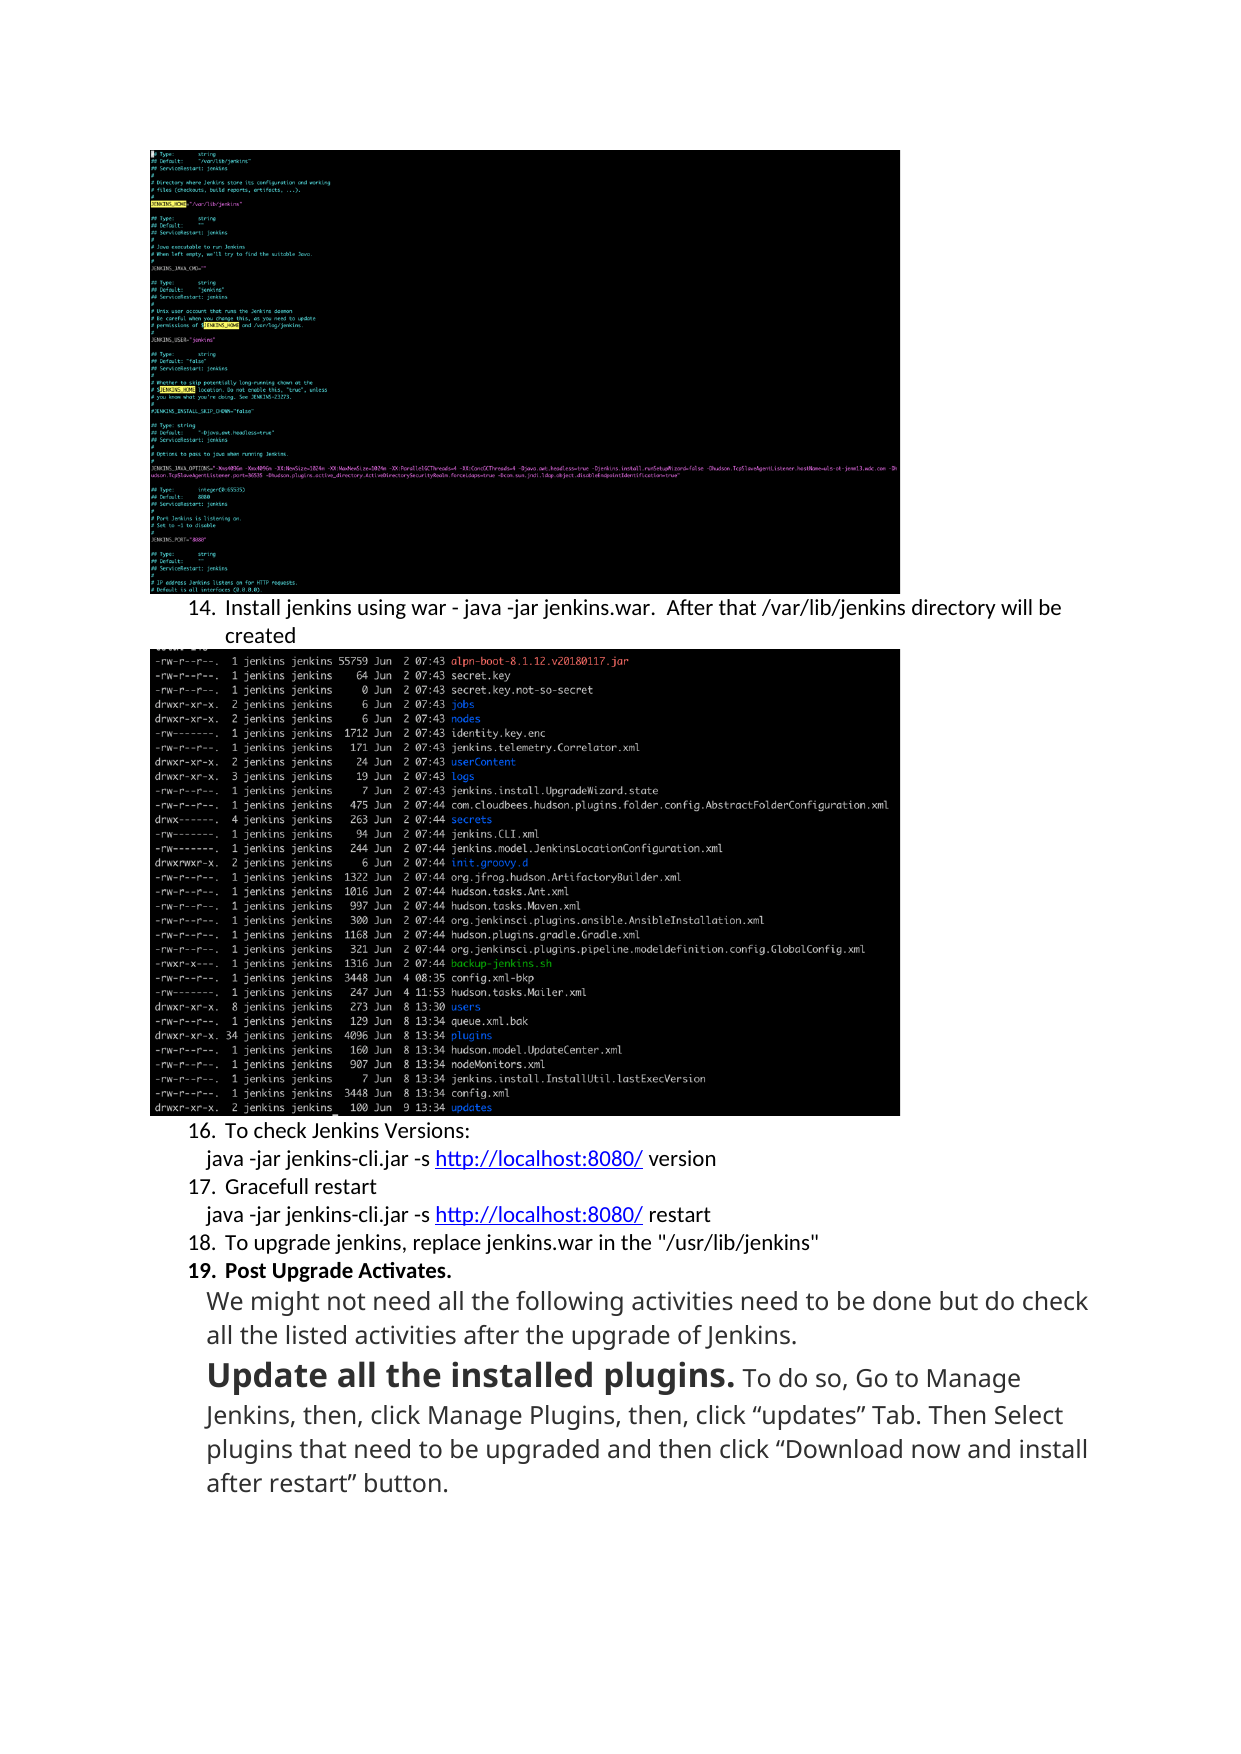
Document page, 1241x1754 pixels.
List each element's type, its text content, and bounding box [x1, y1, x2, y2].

list To check Jenkins Versions: [187, 1116, 1090, 1144]
picture [150, 150, 901, 594]
text Update all the installed plugins. To do so, Go to Manage Jenkins, then, click Manage Plugins, then, click “updates” Tab. Then Select plugins that need to be upgraded and then click “Download now and install after restart” button. [206, 1352, 1090, 1499]
list To upgrade jenkins, replace jenkins.war in the "/usr/lib/jenkins" [187, 1228, 1090, 1256]
list Post Upgrade Activates. [187, 1256, 1090, 1284]
list Gracefull restart [187, 1172, 1090, 1200]
text java -jar jenkins-cli.jar -s http://localhost:8080/ version [206, 1144, 1090, 1172]
picture [150, 649, 901, 1116]
text We might not need all the following activities need to be done but do check all the listed activities after the upgrade of Jenkins. [798, 1284, 1090, 1352]
list Install jenkins using war - java -jar jenkins.war. After that /var/lib/jenkins directory will be created [187, 593, 1090, 649]
text java -jar jenkins-cli.jar -s http://localhost:8080/ restart [206, 1200, 1090, 1228]
